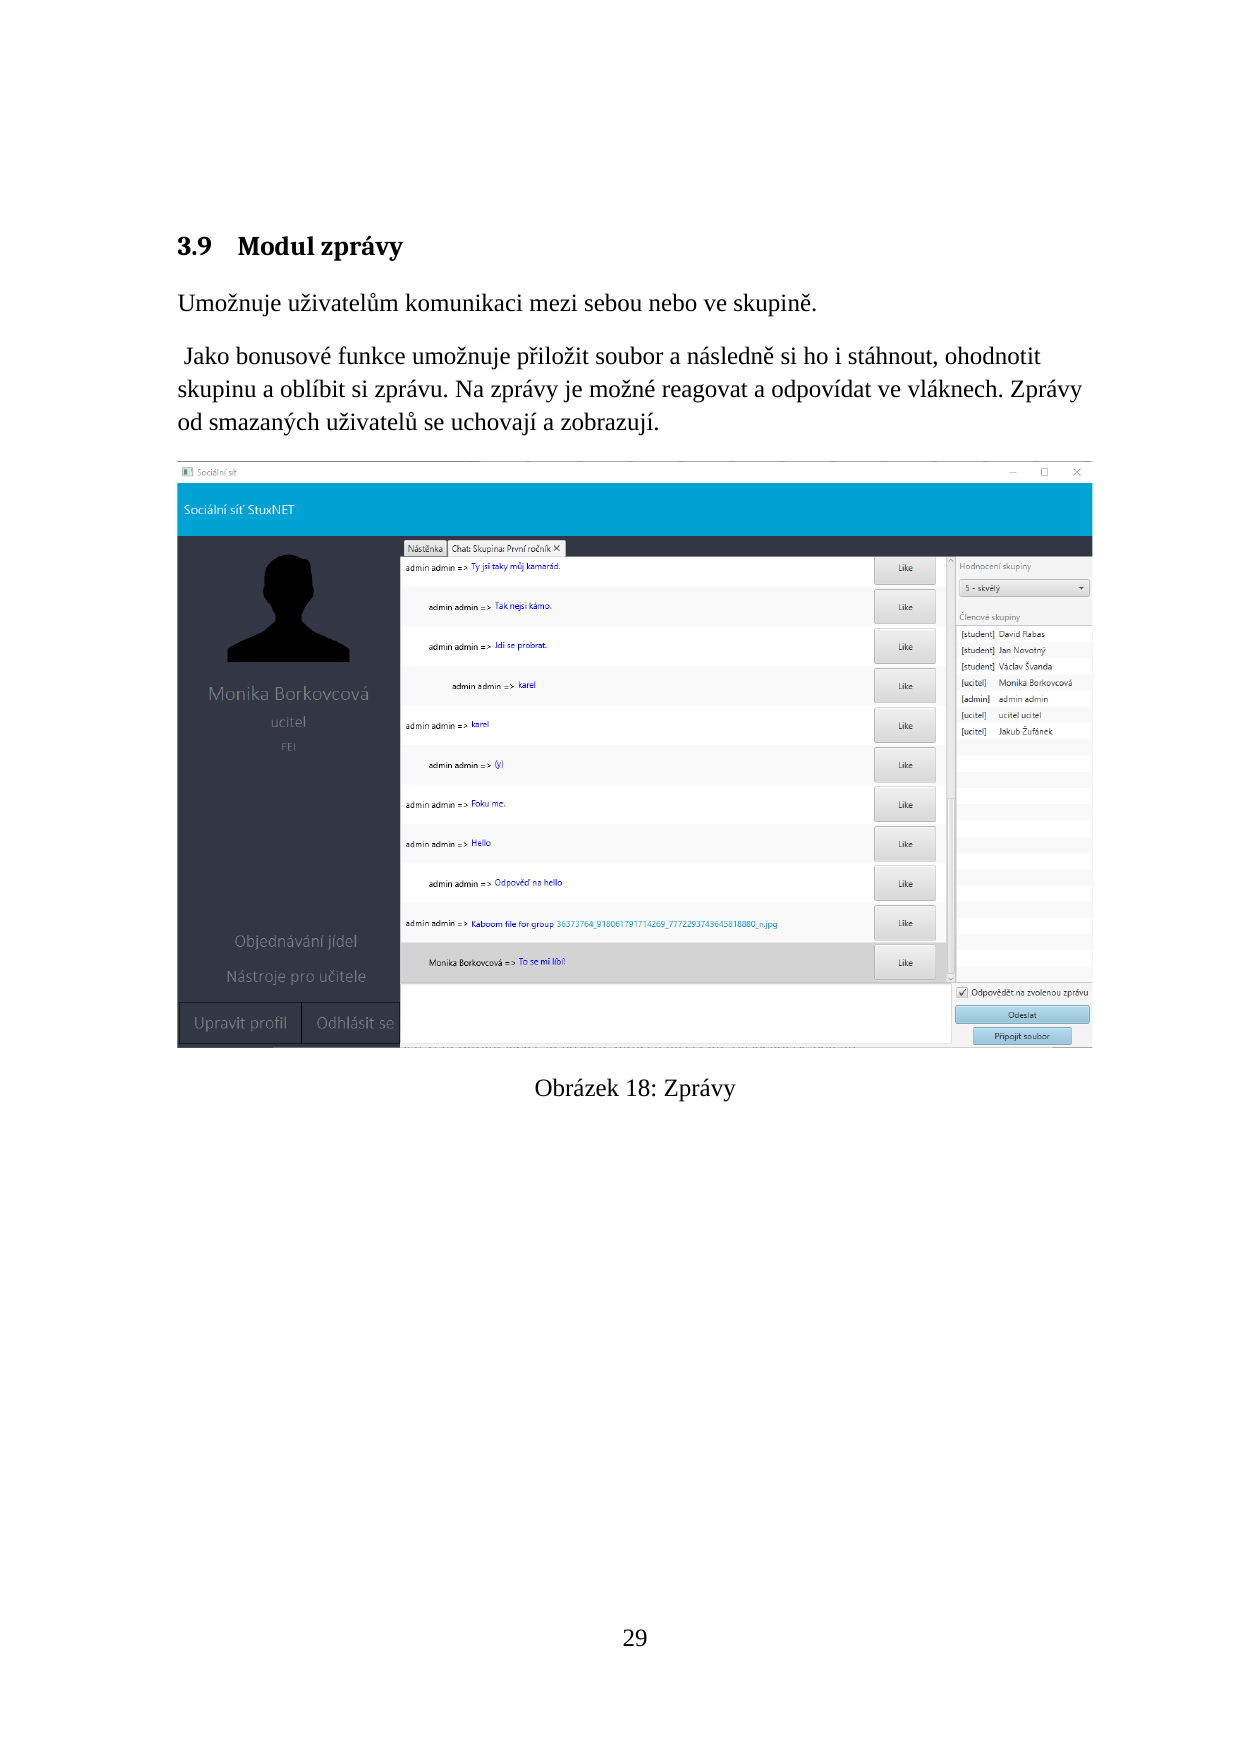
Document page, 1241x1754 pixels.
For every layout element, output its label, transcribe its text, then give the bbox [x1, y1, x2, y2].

picture [177, 461, 1093, 482]
text Obrázek 18: Zprávy [177, 1073, 1092, 1101]
subtitle Modul zprávy [177, 231, 1092, 262]
picture [177, 537, 1093, 1048]
text Umožnuje uživatelům komunikaci mezi sebou nebo ve skupině. [177, 288, 1092, 316]
text Jako bonusové funkce umožnuje přiložit soubor a následně si ho i stáhnout, ohodnotit skupinu a oblíbit si zprávu. Na zprávy je možné reagovat a odpovídat ve vláknech. Zprávy od smazaných uživatelů se uchovají a zobrazují. [177, 341, 1092, 436]
